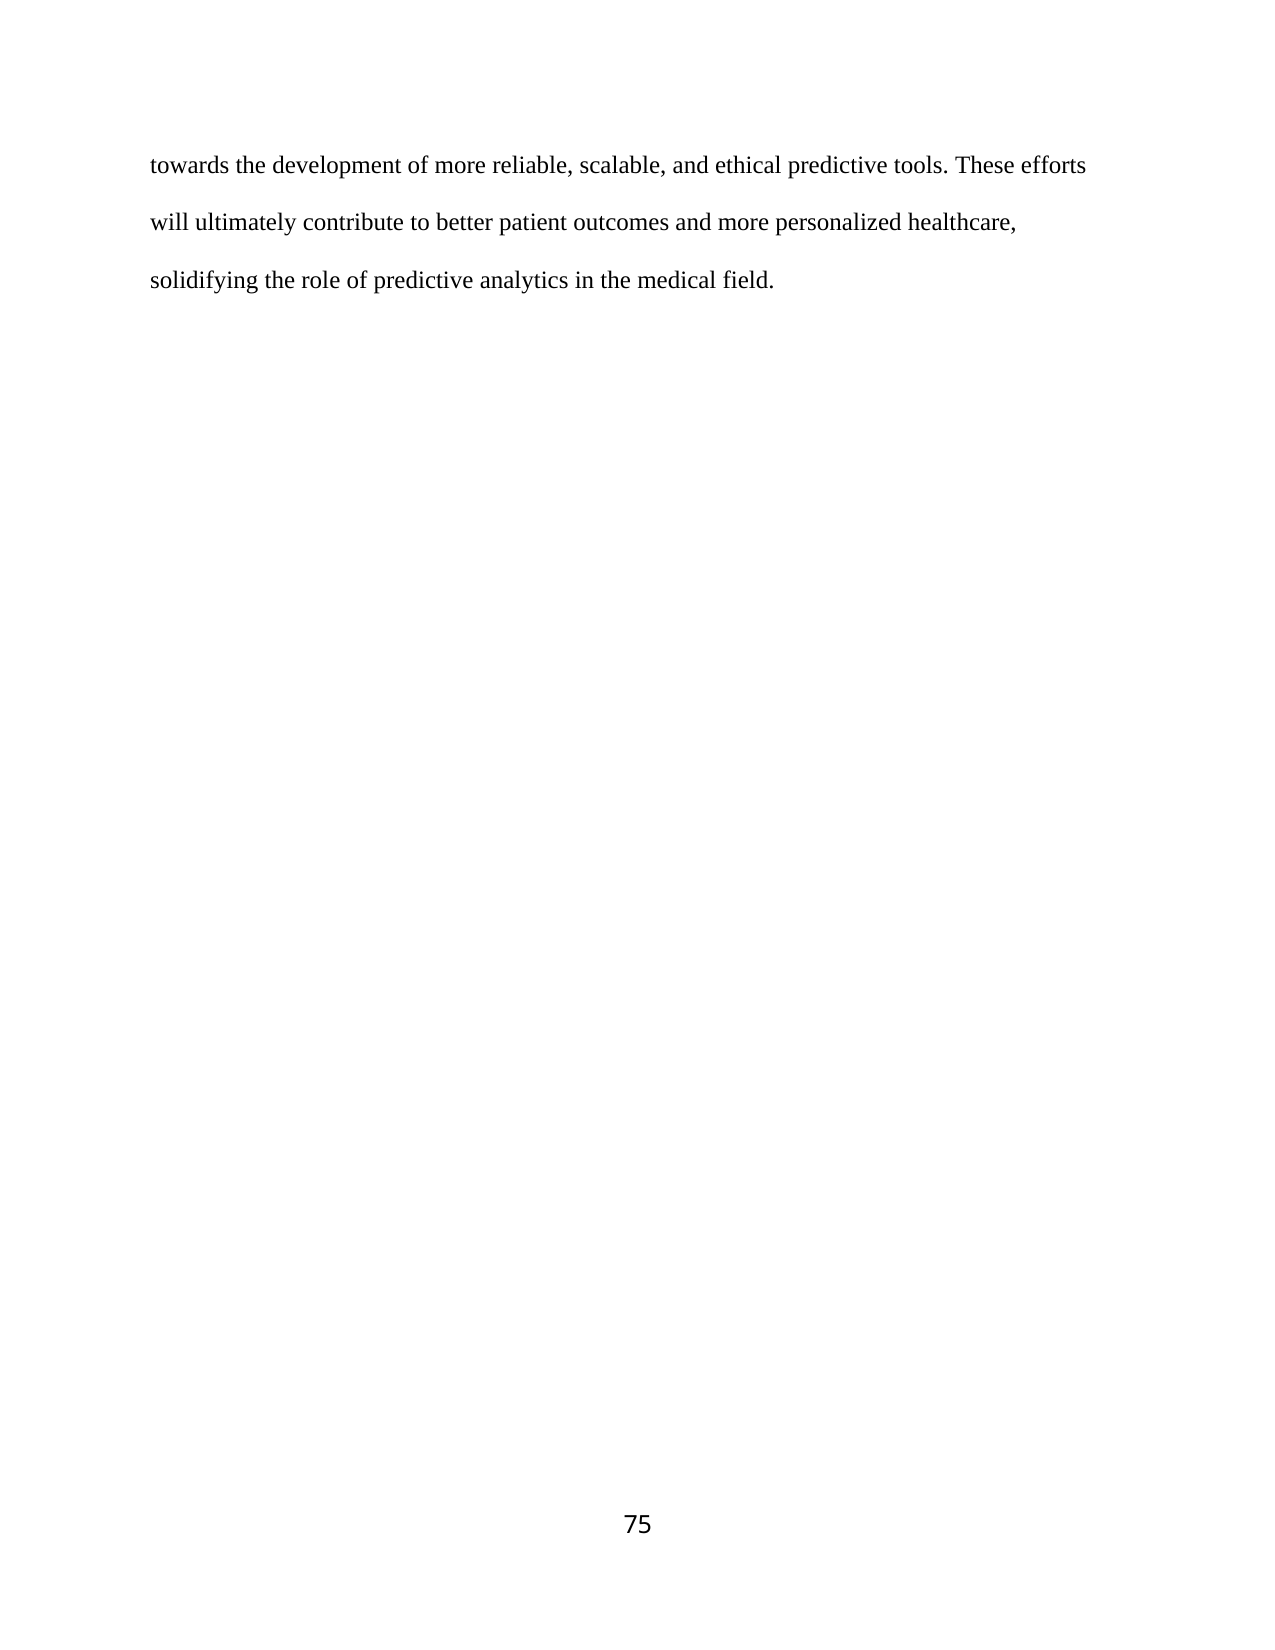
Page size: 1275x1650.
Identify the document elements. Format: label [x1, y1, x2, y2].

text [150, 150, 1125, 294]
